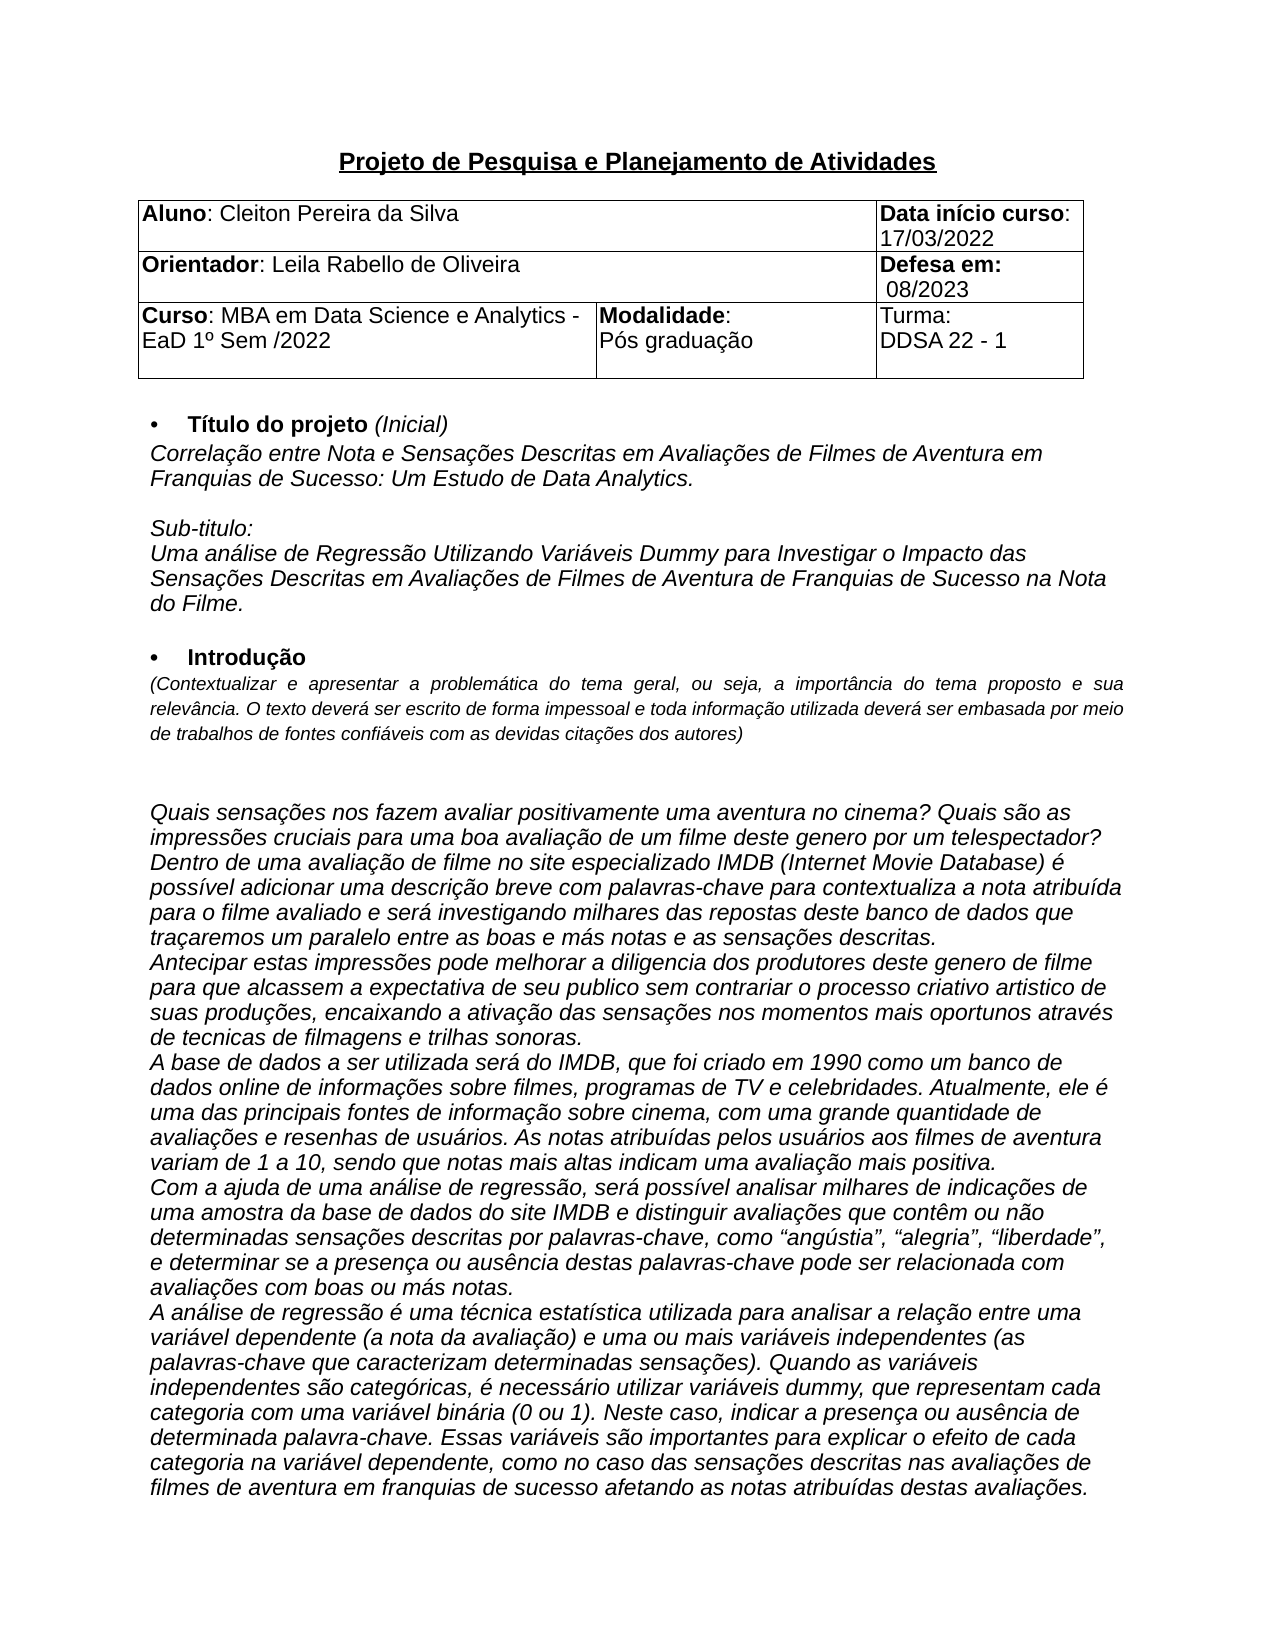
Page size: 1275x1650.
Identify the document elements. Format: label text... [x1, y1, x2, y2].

table_cell Turma: DDSA 22 - 1 [877, 303, 1083, 378]
table_cell Defesa em: 08/2023 [877, 252, 1083, 302]
text Projeto de Pesquisa e Planejamento de Atividades [150, 150, 1125, 175]
text Quais sensações nos fazem avaliar positivamente uma aventura no cinema? Quais são as impressões cruciais para uma boa avaliação de um filme deste genero por um telespectador? [150, 800, 1125, 850]
text A análise de regressão é uma técnica estatística utilizada para analisar a relação entre uma variável dependente (a nota da avaliação) e uma ou mais variáveis independentes (as palavras-chave que caracterizam determinadas sensações). Quando as variáveis independentes são categóricas, é necessário utilizar variáveis dummy, que representam cada categoria com uma variável binária (0 ou 1). Neste caso, indicar a presença ou ausência de determinada palavra-chave. Essas variáveis são importantes para explicar o efeito de cada categoria na variável dependente, como no caso das sensações descritas nas avaliações de filmes de aventura em franquias de sucesso afetando as notas atribuídas destas avaliações. [150, 1300, 1125, 1500]
text Com a ajuda de uma análise de regressão, será possível analisar milhares de indicações de uma amostra da base de dados do site IMDB e distinguir avaliações que contêm ou não determinadas sensações descritas por palavras-chave, como “angústia”, “alegria”, “liberdade”, e determinar se a presença ou ausência destas palavras-chave pode ser relacionada com avaliações com boas ou más notas. [150, 1175, 1125, 1300]
text A base de dados a ser utilizada será do IMDB, que foi criado em 1990 como um banco de dados online de informações sobre filmes, programas de TV e celebridades. Atualmente, ele é uma das principais fontes de informação sobre cinema, com uma grande quantidade de avaliações e resenhas de usuários. As notas atribuídas pelos usuários aos filmes de aventura variam de 1 a 10, sendo que notas mais altas indicam uma avaliação mais positiva. [150, 1050, 1125, 1175]
table_header Aluno: Cleiton Pereira da Silva [139, 201, 876, 251]
text Antecipar estas impressões pode melhorar a diligencia dos produtores deste genero de filme para que alcassem a expectativa de seu publico sem contrariar o processo criativo artistico de suas produções, encaixando a ativação das sensações nos momentos mais oportunos através de tecnicas de filmagens e trilhas sonoras. [150, 950, 1125, 1050]
text Correlação entre Nota e Sensações Descritas em Avaliações de Filmes de Aventura em Franquias de Sucesso: Um Estudo de Data Analytics. [150, 442, 1125, 492]
text Dentro de uma avaliação de filme no site especializado IMDB (Internet Movie Database) é possível adicionar uma descrição breve com palavras-chave para contextualiza a nota atribuída para o filme avaliado e será investigando milhares das repostas deste banco de dados que traçaremos um paralelo entre as boas e más notas e as sensações descritas. [150, 850, 1125, 950]
table_cell Orientador: Leila Rabello de Oliveira [139, 252, 876, 302]
table_cell Curso: MBA em Data Science e Analytics - EaD 1º Sem /2022 [139, 303, 596, 378]
text Sub-titulo: [150, 517, 1125, 542]
table_header Data início curso: 17/03/2022 [877, 201, 1083, 251]
list Título do projeto (Inicial) [150, 412, 1125, 437]
table_cell Modalidade: Pós graduação [597, 303, 876, 378]
text Uma análise de Regressão Utilizando Variáveis Dummy para Investigar o Impacto das Sensações Descritas em Avaliações de Filmes de Aventura de Franquias de Sucesso na Nota do Filme. [150, 542, 1125, 617]
list Introdução [150, 646, 1125, 671]
text (Contextualizar e apresentar a problemática do tema geral, ou seja, a importância do tema proposto e sua relevância. O texto deverá ser escrito de forma impessoal e toda informação utilizada deverá ser embasada por meio de trabalhos de fontes confiáveis com as devidas citações dos autores) [150, 671, 1125, 746]
